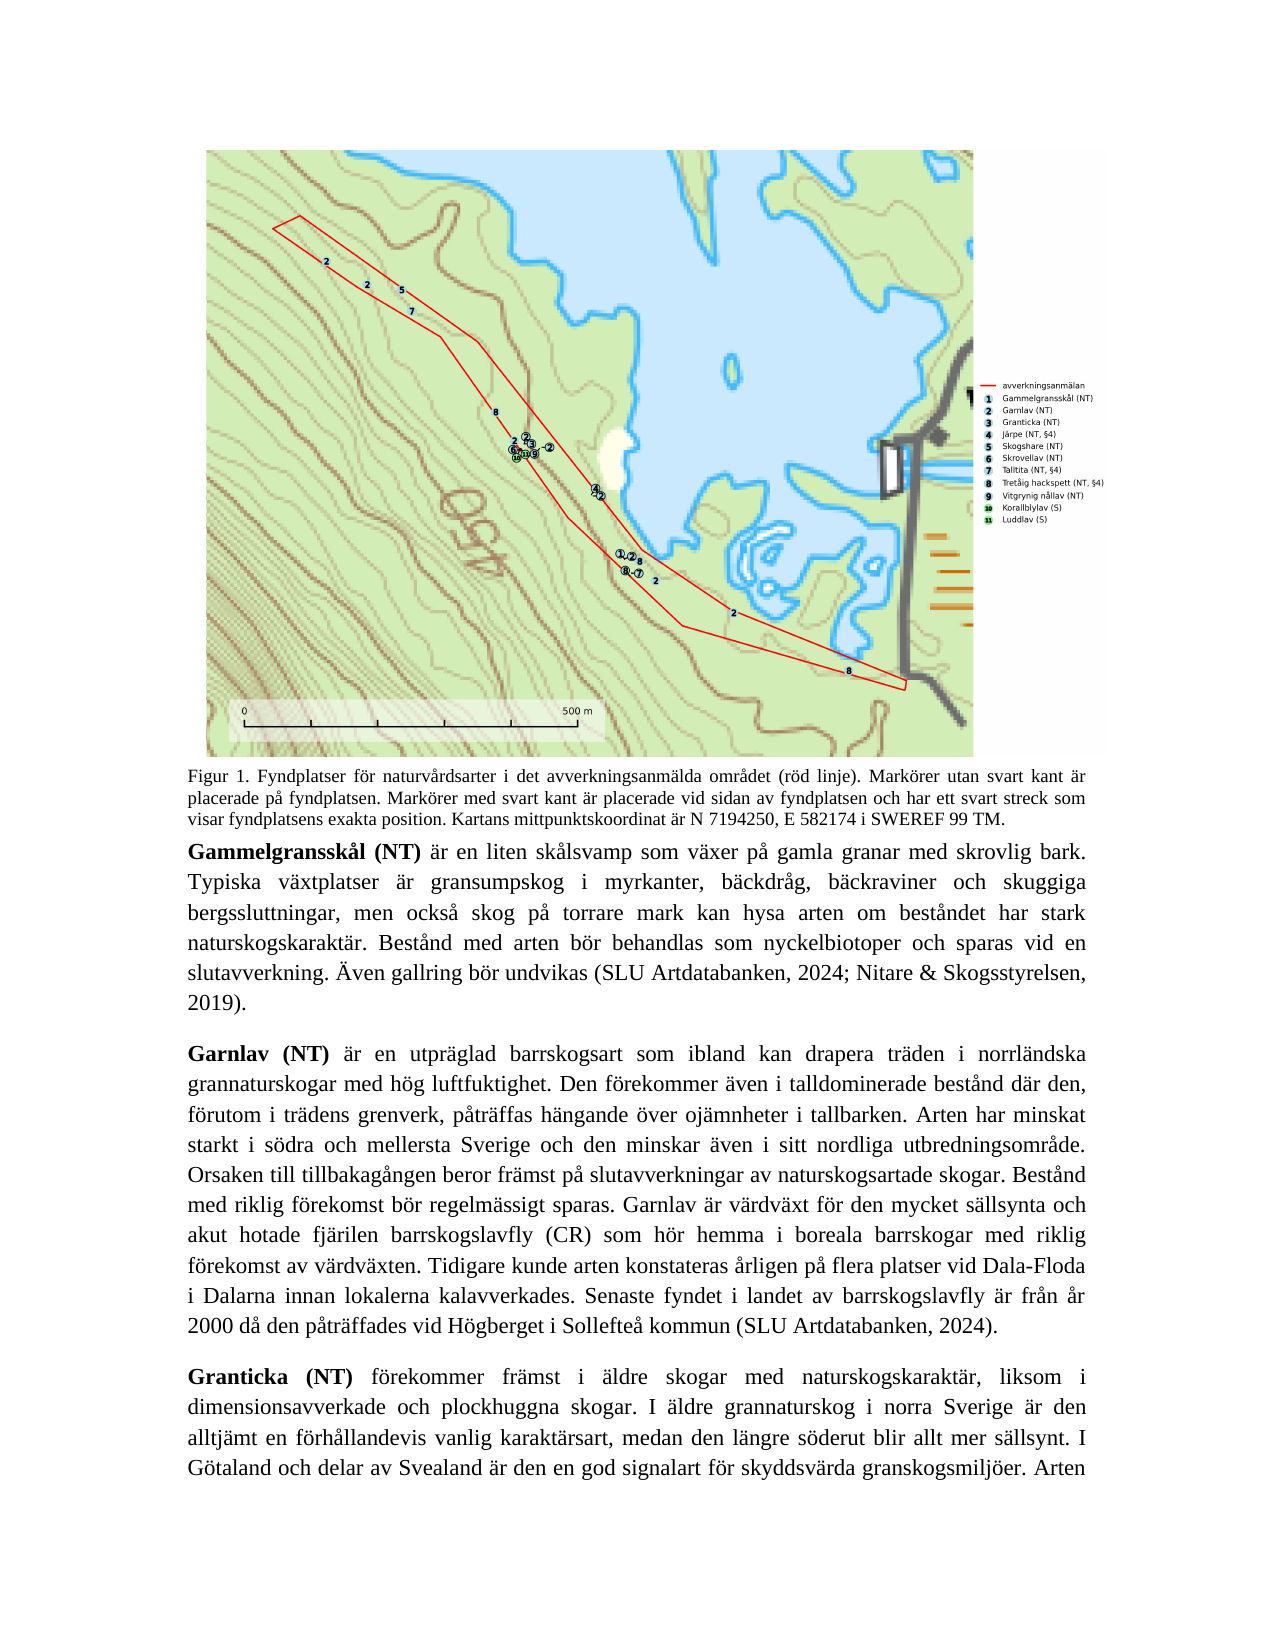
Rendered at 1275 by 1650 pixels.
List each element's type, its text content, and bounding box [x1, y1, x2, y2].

text Figur 1. Fyndplatser för naturvårdsarter i det avverkningsanmälda området (röd linje). Markörer utan svart kant är placerade på fyndplatsen. Markörer med svart kant är placerade vid sidan av fyndplatsen och har ett svart streck som visar fyndplatsens exakta position. Kartans mittpunktskoordinat är N 7194250, E 582174 i SWEREF 99 TM. [187, 765, 1087, 830]
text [187, 1363, 1087, 1480]
text Gammelgransskål (NT) är en liten skålsvamp som växer på gamla granar med skrovlig bark. Typiska växtplatser är gransumpskog i myrkanter, bäckdråg, bäckraviner och skuggiga bergssluttningar, men också skog på torrare mark kan hysa arten om beståndet har stark naturskogskaraktär. Bestånd med arten bör behandlas som nyckelbiotoper och sparas vid en slutavverkning. Även gallring bör undvikas (SLU Artdatabanken, 2024; Nitare & Skogsstyrelsen, 2019). [187, 838, 1087, 1016]
text Garnlav (NT) är en utpräglad barrskogsart som ibland kan drapera träden i norrländska grannaturskogar med hög luftfuktighet. Den förekommer även i talldominerade bestånd där den, förutom i trädens grenverk, påträffas hängande över ojämnheter i tallbarken. Arten har minskat starkt i södra och mellersta Sverige och den minskar även i sitt nordliga utbredningsområde. Orsaken till tillbakagången beror främst på slutavverkningar av naturskogsartade skogar. Bestånd med riklig förekomst bör regelmässigt sparas. Garnlav är värdväxt för den mycket sällsynta och akut hotade fjärilen barrskogslavfly (CR) som hör hemma i boreala barrskogar med riklig förekomst av värdväxten. Tidigare kunde arten konstateras årligen på flera platser vid Dala-Floda i Dalarna innan lokalerna kalavverkades. Senaste fyndet i landet av barrskogslavfly är från år 2000 då den påträffades vid Högberget i Sollefteå kommun (SLU Artdatabanken, 2024). [187, 1040, 1087, 1338]
picture [206, 150, 1107, 757]
